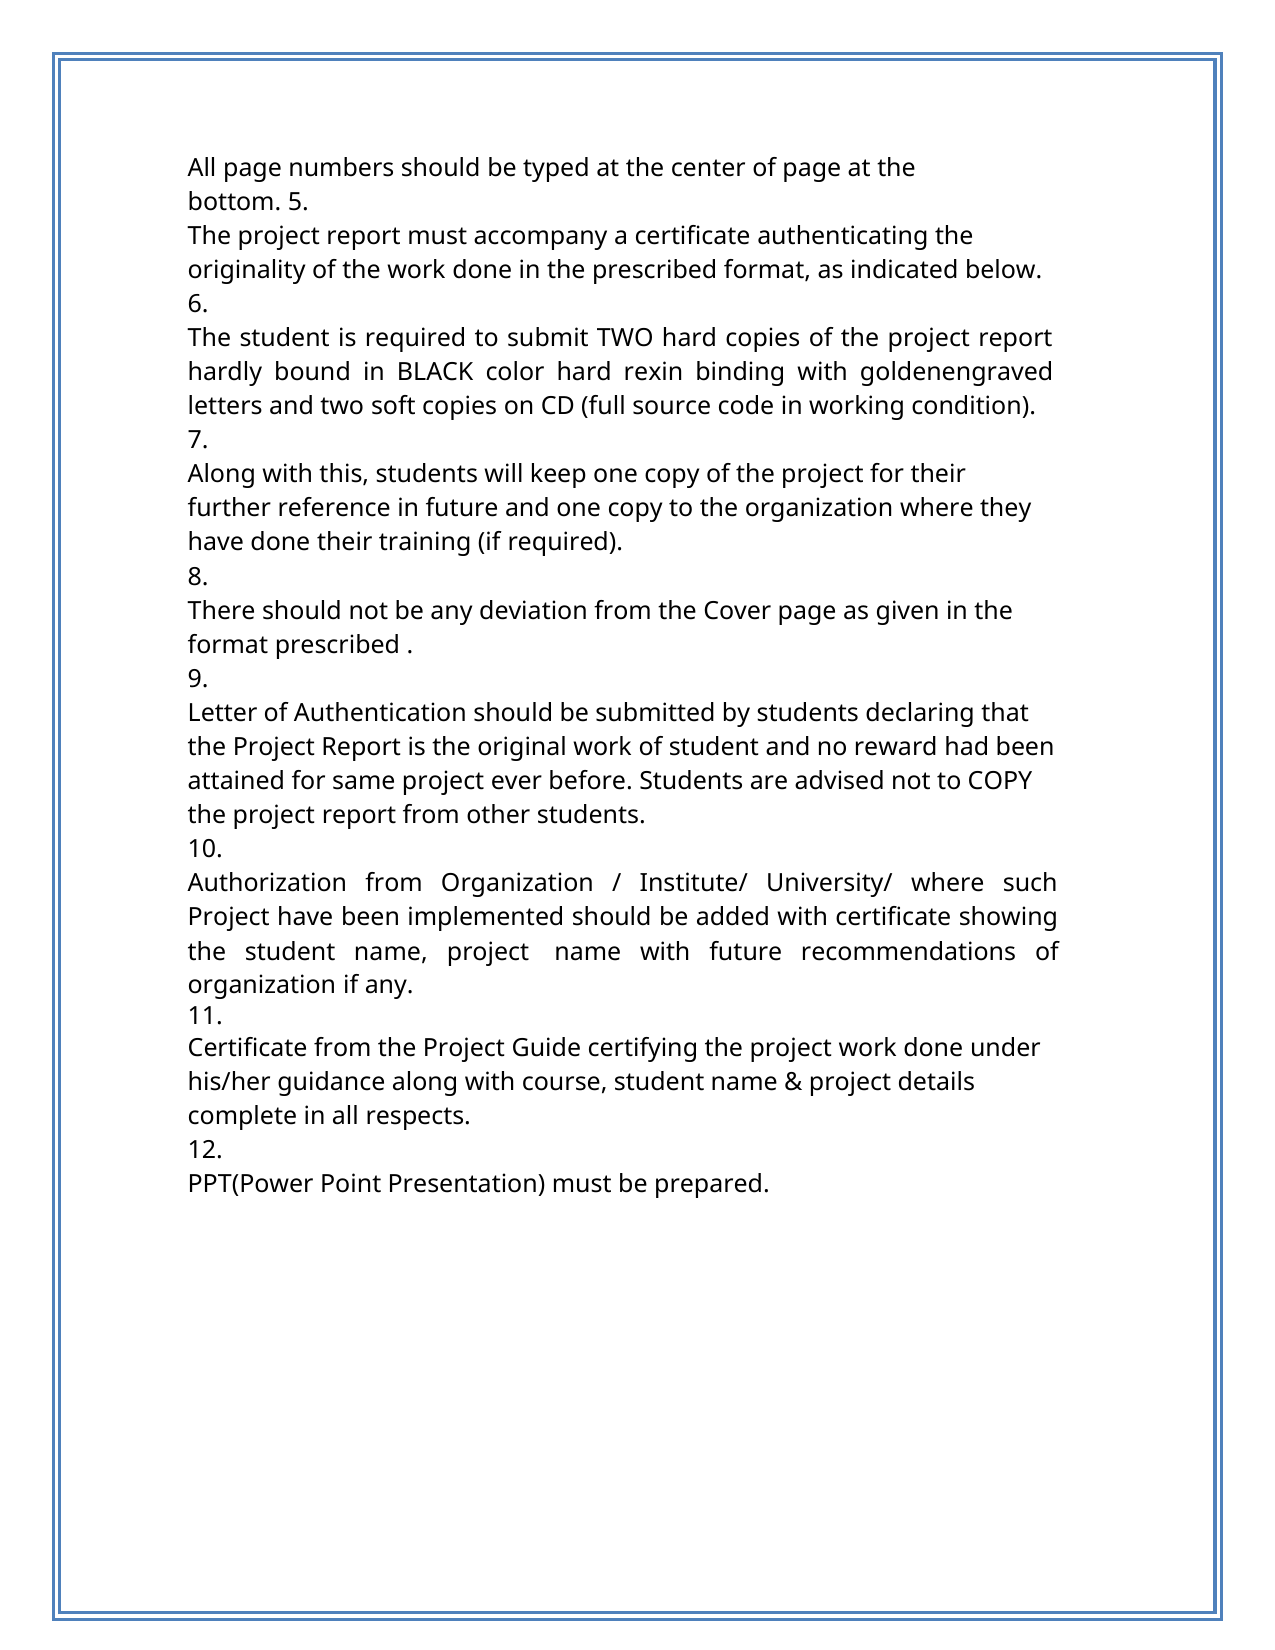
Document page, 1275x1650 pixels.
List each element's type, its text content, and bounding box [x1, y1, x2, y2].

text 8. [187, 558, 1208, 592]
text Certificate from the Project Guide certifying the project work done under his/her guidance along with course, student name & project details complete in all respects. [187, 1030, 1082, 1132]
text The project report must accompany a certificate authenticating the originality of the work done in the prescribed format, as indicated below. [187, 217, 1082, 286]
text All page numbers should be typed at the center of page at the bottom. 5. [187, 149, 964, 217]
text PPT(Power Point Presentation) must be prepared. [187, 1166, 1208, 1200]
text Letter of Authentication should be submitted by students declaring that the Project Report is the original work of student and no reward had been attained for same project ever before. Students are advised not to COPY the project report from other students. [187, 695, 1054, 831]
text 11. [187, 1001, 1208, 1030]
text The student is required to submit TWO hard copies of the project report hardly bound in BLACK color hard rexin binding with goldenengraved letters and two soft copies on CD (full source code in working condition). [187, 320, 1054, 422]
text There should not be any deviation from the Cover page as given in the format prescribed . [187, 592, 1082, 661]
text 9. [187, 661, 1208, 695]
text 7. [187, 422, 1208, 456]
text 10. [187, 831, 1208, 865]
text 6. [187, 286, 1208, 319]
text Authorization from Organization / Institute/ University/ where such Project have been implemented should be added with certificate showing the student name, project name with future recommendations of organization if any. [187, 865, 1059, 1001]
text Along with this, students will keep one copy of the project for their further reference in future and one copy to the organization where they have done their training (if required). [187, 456, 1054, 558]
text 12. [187, 1132, 1208, 1166]
